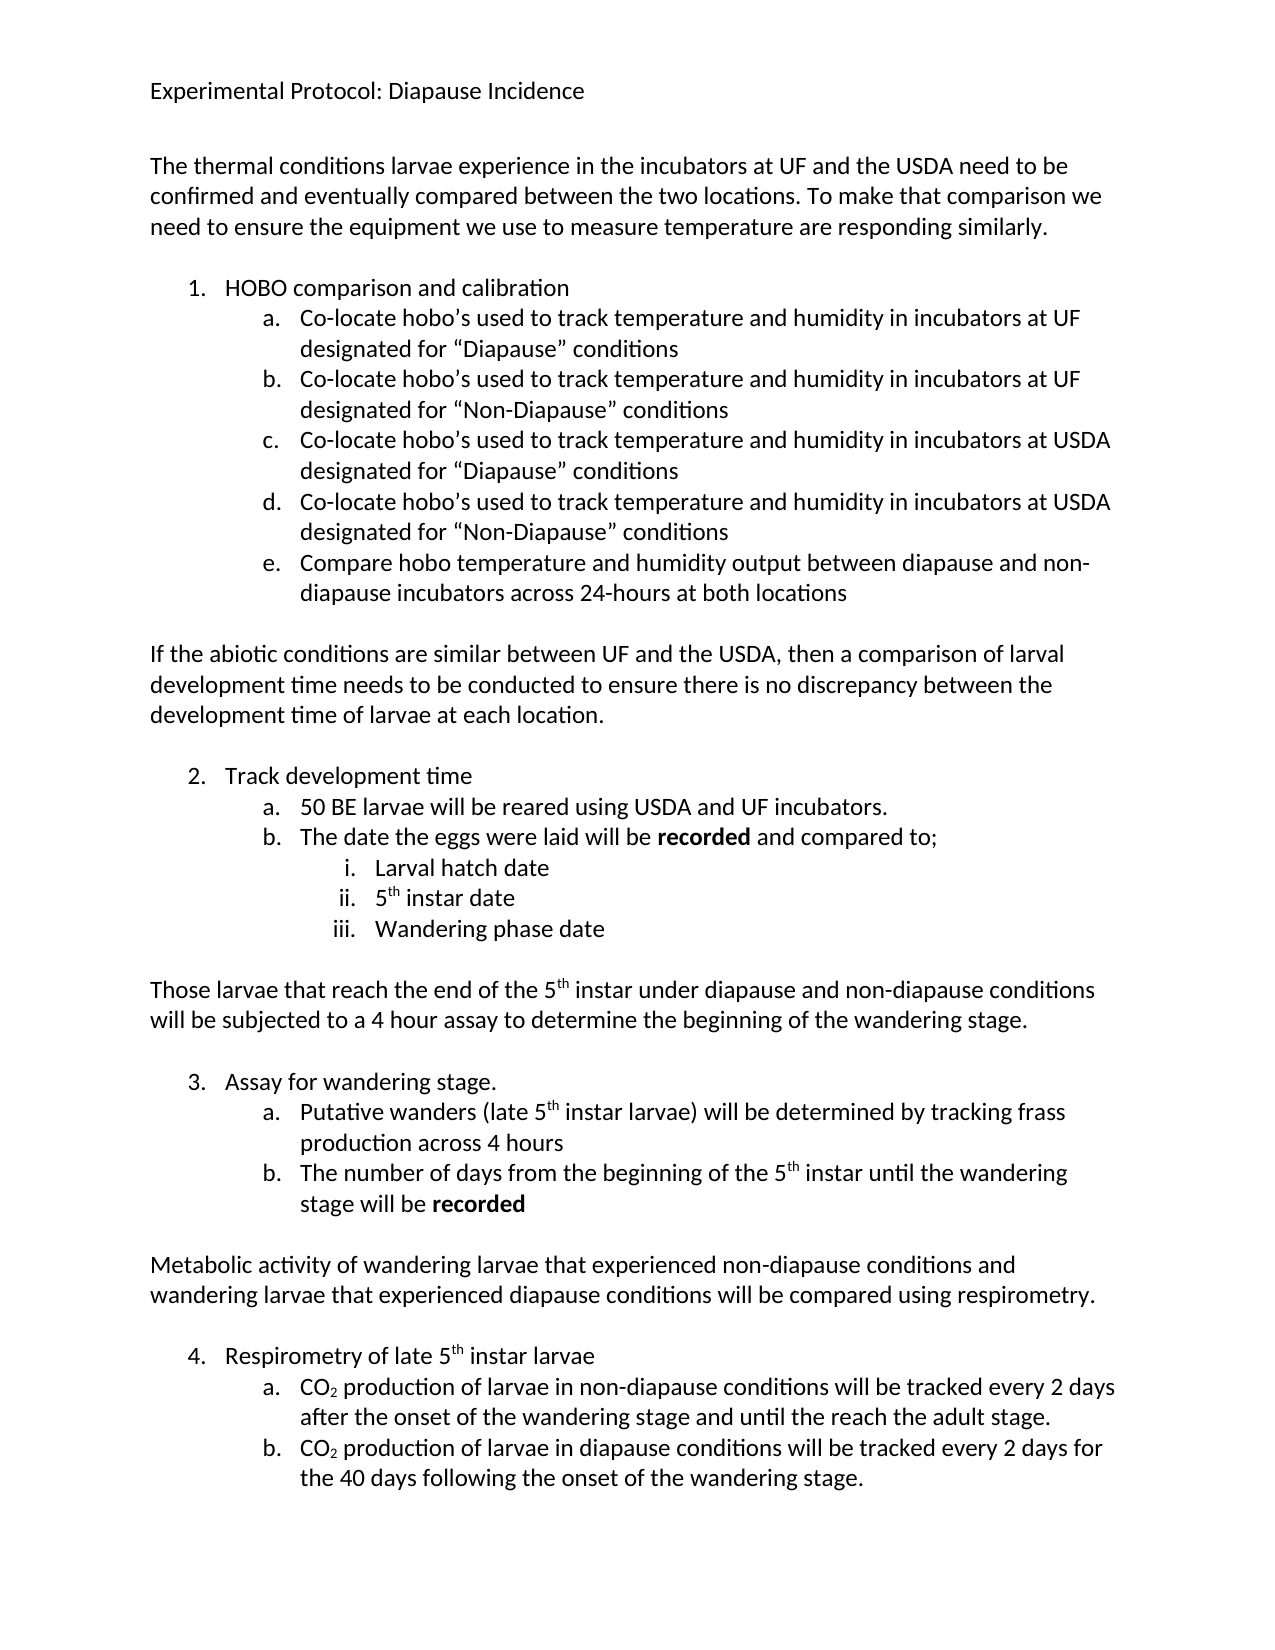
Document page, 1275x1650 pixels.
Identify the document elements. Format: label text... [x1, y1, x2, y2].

list Co-locate hobo’s used to track temperature and humidity in incubators at USDA designated for “Non-Diapause” conditions [262, 486, 1125, 547]
text If the abiotic conditions are similar between UF and the USDA, then a comparison of larval development time needs to be conducted to ensure there is no discrepancy between the development time of larvae at each location. [150, 638, 1125, 730]
list HOBO comparison and calibration [187, 272, 1125, 303]
text The thermal conditions larvae experience in the incubators at UF and the USDA need to be confirmed and eventually compared between the two locations. To make that comparison we need to ensure the equipment we use to measure temperature are responding similarly. [150, 150, 1125, 242]
list The date the eggs were laid will be recorded and compared to; [262, 821, 1125, 852]
list Track development time [187, 760, 1125, 791]
text Metabolic activity of wandering larvae that experienced non-diapause conditions and wandering larvae that experienced diapause conditions will be compared using respirometry. [150, 1249, 1125, 1310]
list Wandering phase date [356, 913, 1125, 943]
list 50 BE larvae will be reared using USDA and UF incubators. [262, 791, 1125, 821]
list 5th instar date [356, 882, 1125, 913]
list CO2 production of larvae in diapause conditions will be tracked every 2 days for the 40 days following the onset of the wandering stage. [262, 1432, 1125, 1493]
list Co-locate hobo’s used to track temperature and humidity in incubators at UF designated for “Non-Diapause” conditions [262, 364, 1125, 425]
list Respirometry of late 5th instar larvae [187, 1340, 1125, 1371]
list The number of days from the beginning of the 5th instar until the wandering stage will be recorded [262, 1157, 1125, 1218]
list Larval hatch date [356, 852, 1125, 882]
list Compare hobo temperature and humidity output between diapause and non-diapause incubators across 24-hours at both locations [262, 547, 1125, 608]
list Co-locate hobo’s used to track temperature and humidity in incubators at USDA designated for “Diapause” conditions [262, 425, 1125, 486]
text Those larvae that reach the end of the 5th instar under diapause and non-diapause conditions will be subjected to a 4 hour assay to determine the beginning of the wandering stage. [150, 974, 1125, 1035]
list Co-locate hobo’s used to track temperature and humidity in incubators at UF designated for “Diapause” conditions [262, 303, 1125, 364]
list CO2 production of larvae in non-diapause conditions will be tracked every 2 days after the onset of the wandering stage and until the reach the adult stage. [262, 1371, 1125, 1432]
list Putative wanders (late 5th instar larvae) will be determined by tracking frass production across 4 hours [262, 1096, 1125, 1157]
list Assay for wandering stage. [187, 1066, 1125, 1096]
